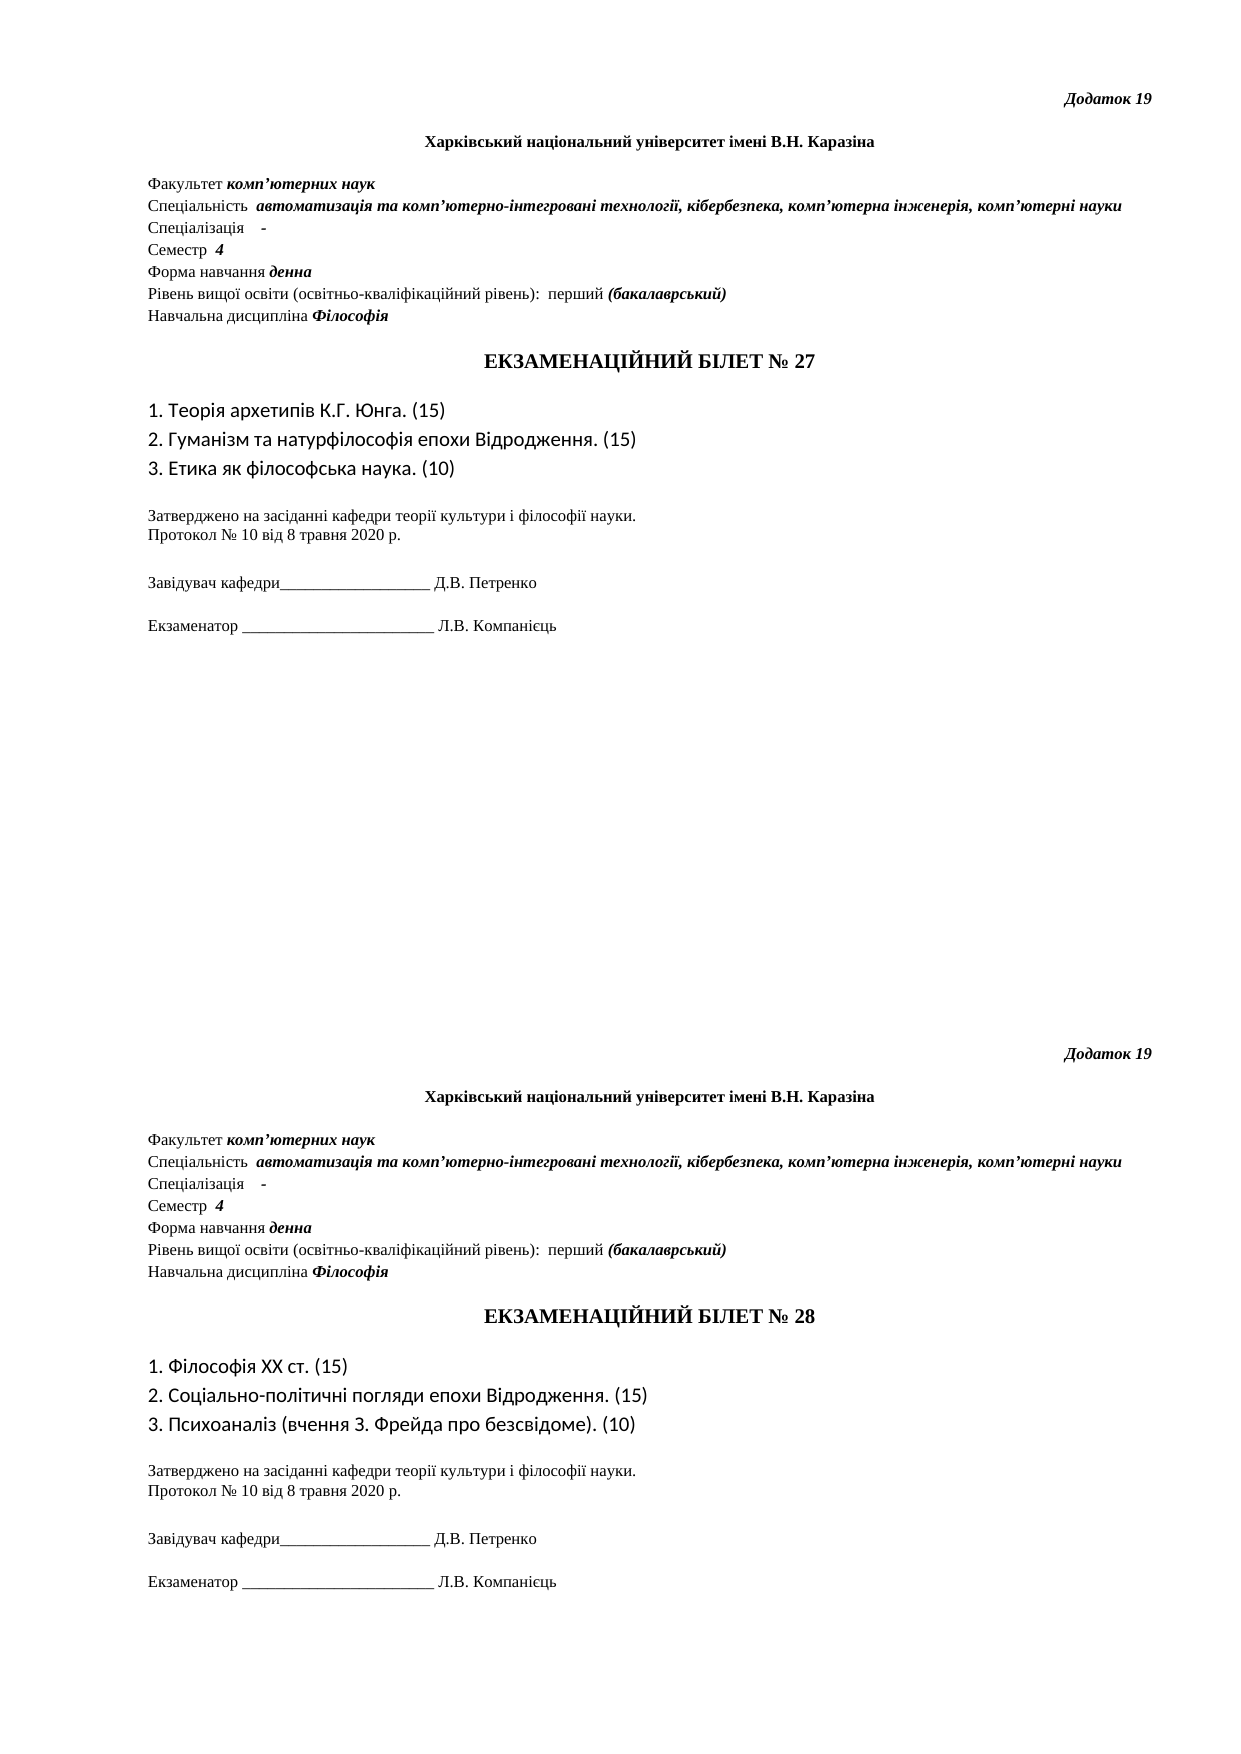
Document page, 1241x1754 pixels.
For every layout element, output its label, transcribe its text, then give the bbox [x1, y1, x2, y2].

text Завідувач кафедри__________________ Д.В. Петренко [148, 1529, 1152, 1548]
text Екзаменатор _______________________ Л.В. Компанієць [148, 1571, 1152, 1591]
text Додаток 19 [148, 88, 1152, 108]
text Затверджено на засіданні кафедри теорії культури і філософії науки. Протокол № 10 від 8 травня 2020 р. [148, 506, 1152, 544]
text 1. Теорія архетипів К.Г. Юнга. (15) 2. Гуманізм та натурфілософія епохи Відродження. (15) 3. Етика як філософська наука. (10) [148, 397, 1152, 481]
text ЕКЗАМЕНАЦІЙНИЙ БІЛЕТ № 27 [148, 349, 1152, 373]
text Затверджено на засіданні кафедри теорії культури і філософії науки. Протокол № 10 від 8 травня 2020 р. [148, 1461, 1152, 1499]
text Харківський національний університет імені В.Н. Каразіна [148, 1087, 1152, 1106]
text ЕКЗАМЕНАЦІЙНИЙ БІЛЕТ № 28 [148, 1304, 1152, 1328]
text Екзаменатор _______________________ Л.В. Компанієць [148, 616, 1152, 635]
text Завідувач кафедри__________________ Д.В. Петренко [148, 573, 1152, 592]
text 1. Філософія ХХ ст. (15) 2. Соціально-політичні погляди епохи Відродження. (15) 3. Психоаналіз (вчення З. Фрейда про безсвідоме). (10) [148, 1353, 1152, 1437]
text Додаток 19 [148, 1044, 1152, 1063]
text Харківський національний університет імені В.Н. Каразіна [148, 131, 1152, 151]
